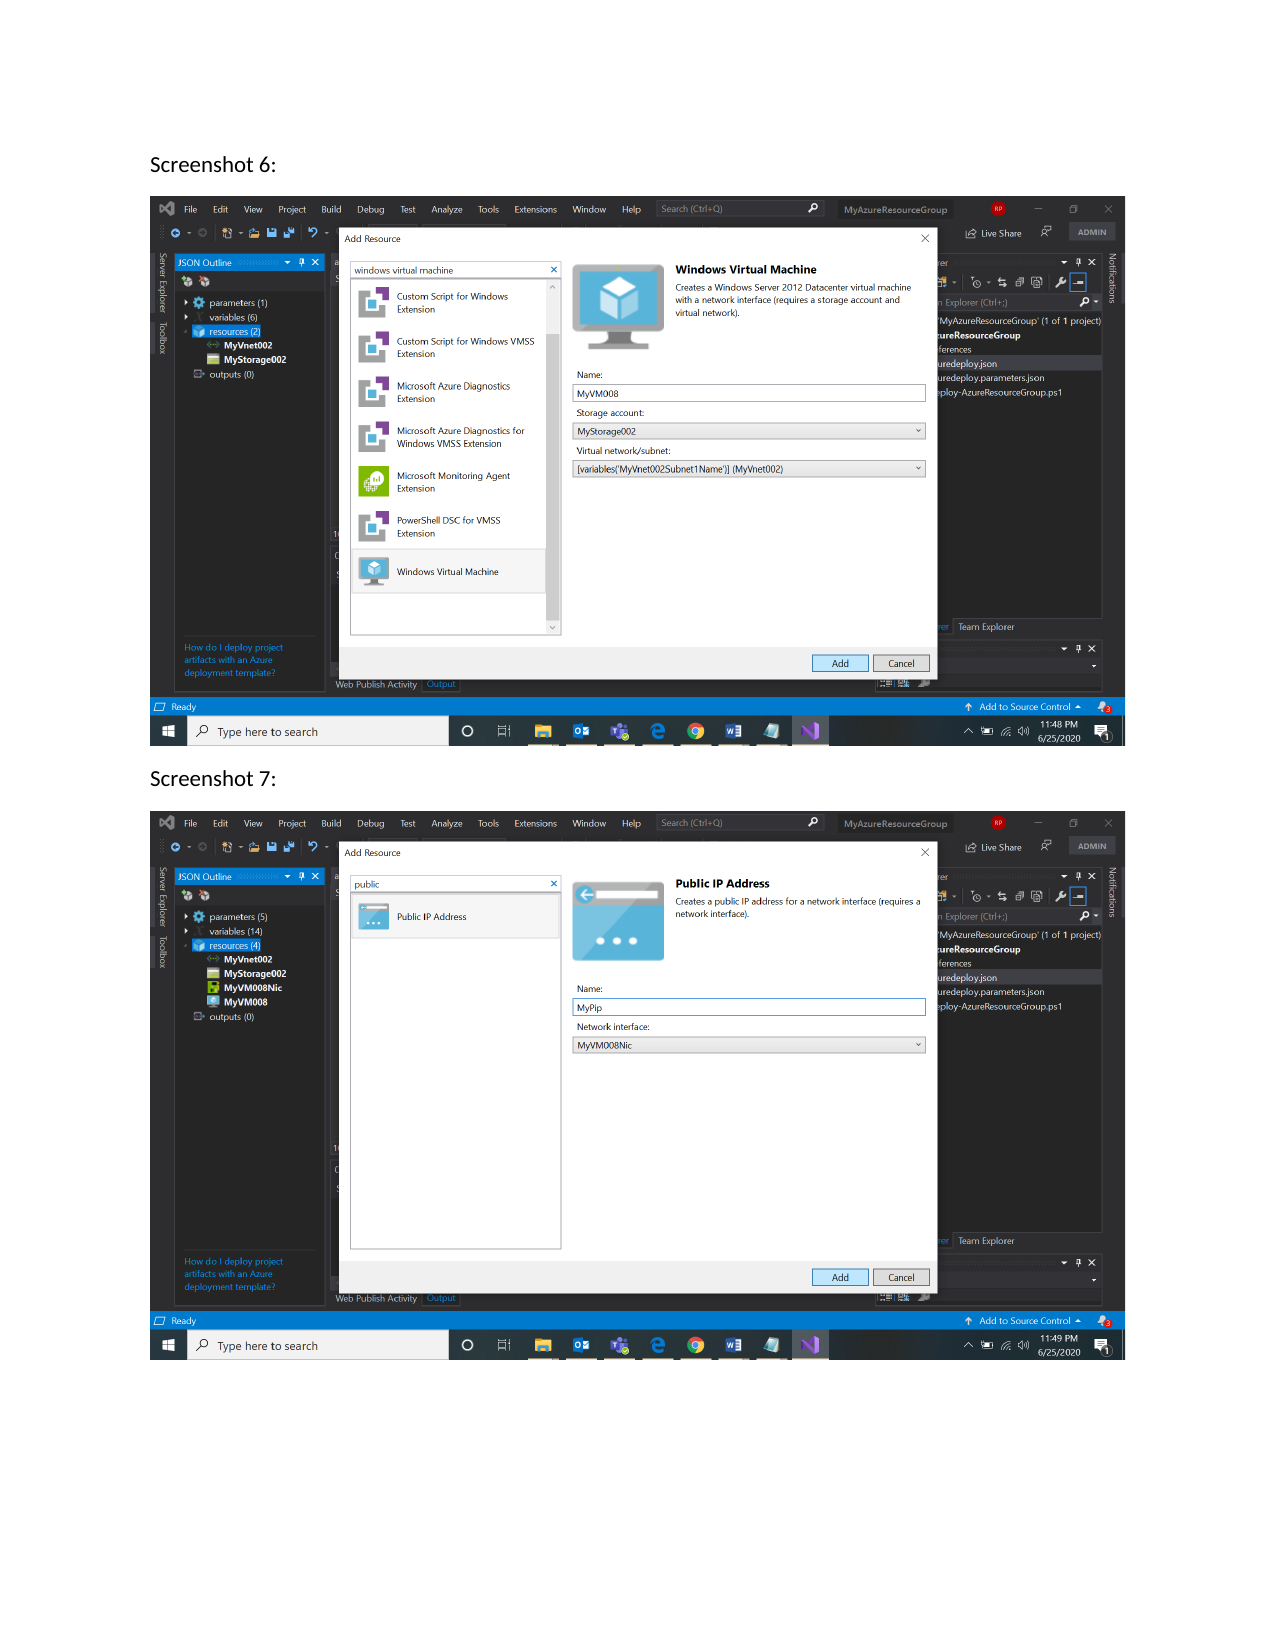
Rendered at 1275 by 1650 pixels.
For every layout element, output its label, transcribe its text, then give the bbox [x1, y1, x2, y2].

text Screenshot 6: [150, 150, 1125, 178]
picture [150, 196, 1125, 746]
text Screenshot 7: [150, 764, 1125, 792]
picture [150, 811, 1125, 1360]
